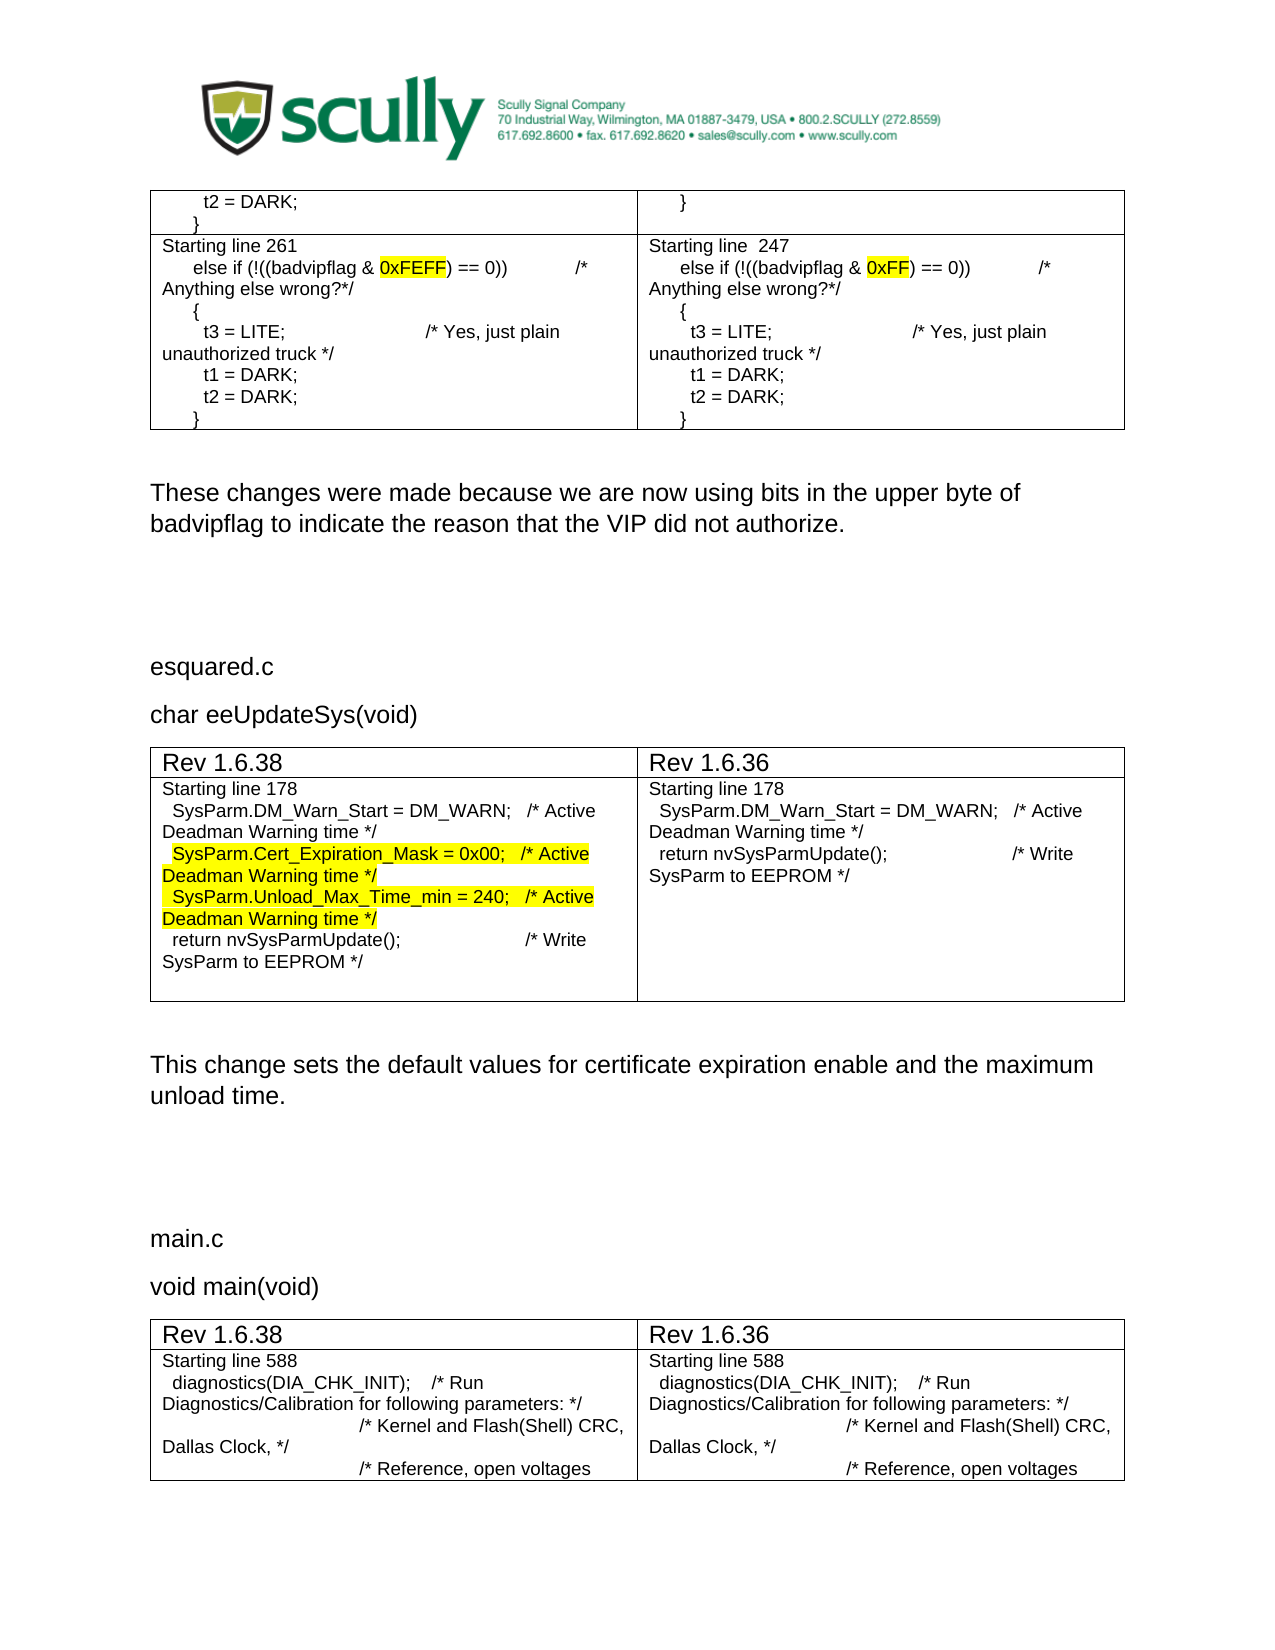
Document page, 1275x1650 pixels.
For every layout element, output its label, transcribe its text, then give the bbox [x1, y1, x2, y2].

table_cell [151, 1350, 637, 1479]
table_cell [638, 191, 1124, 234]
text char eeUpdateSys(void) [150, 699, 1125, 728]
text These changes were made because we are now using bits in the upper byte of badvipflag to indicate the reason that the VIP did not authorize. [150, 478, 1125, 537]
text void main(void) [150, 1272, 1125, 1300]
text esquared.c [150, 652, 1125, 681]
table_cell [151, 191, 637, 234]
table_cell Starting line 261 else if (!((badvipflag & 0xFEFF) == 0)) /* Anything else wrong?*/ { t3 = LITE; /* Yes, just plain unauthorized truck */ t1 = DARK; t2 = DARK; } [151, 235, 637, 429]
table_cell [638, 1350, 1124, 1479]
table_header Rev 1.6.38 [151, 1320, 637, 1349]
text main.c [150, 1224, 1125, 1253]
table_header Rev 1.6.36 [638, 748, 1124, 777]
table_cell Starting line 178 SysParm.DM_Warn_Start = DM_WARN; /* Active Deadman Warning time */ SysParm.Cert_Expiration_Mask = 0x00; /* Active Deadman Warning time */ SysParm.Unload_Max_Time_min = 240; /* Active Deadman Warning time */ return nvSysParmUpdate(); /* Write SysParm to EEPROM */ [151, 778, 637, 1001]
table_header Rev 1.6.36 [638, 1320, 1124, 1349]
table_cell Starting line 178 SysParm.DM_Warn_Start = DM_WARN; /* Active Deadman Warning time */ return nvSysParmUpdate(); /* Write SysParm to EEPROM */ [638, 778, 1124, 1001]
text This change sets the default values for certificate expiration enable and the maximum unload time. [150, 1050, 1125, 1109]
table_header Rev 1.6.38 [151, 748, 637, 777]
table_cell Starting line 247 else if (!((badvipflag & 0xFF) == 0)) /* Anything else wrong?*/ { t3 = LITE; /* Yes, just plain unauthorized truck */ t1 = DARK; t2 = DARK; } [638, 235, 1124, 429]
